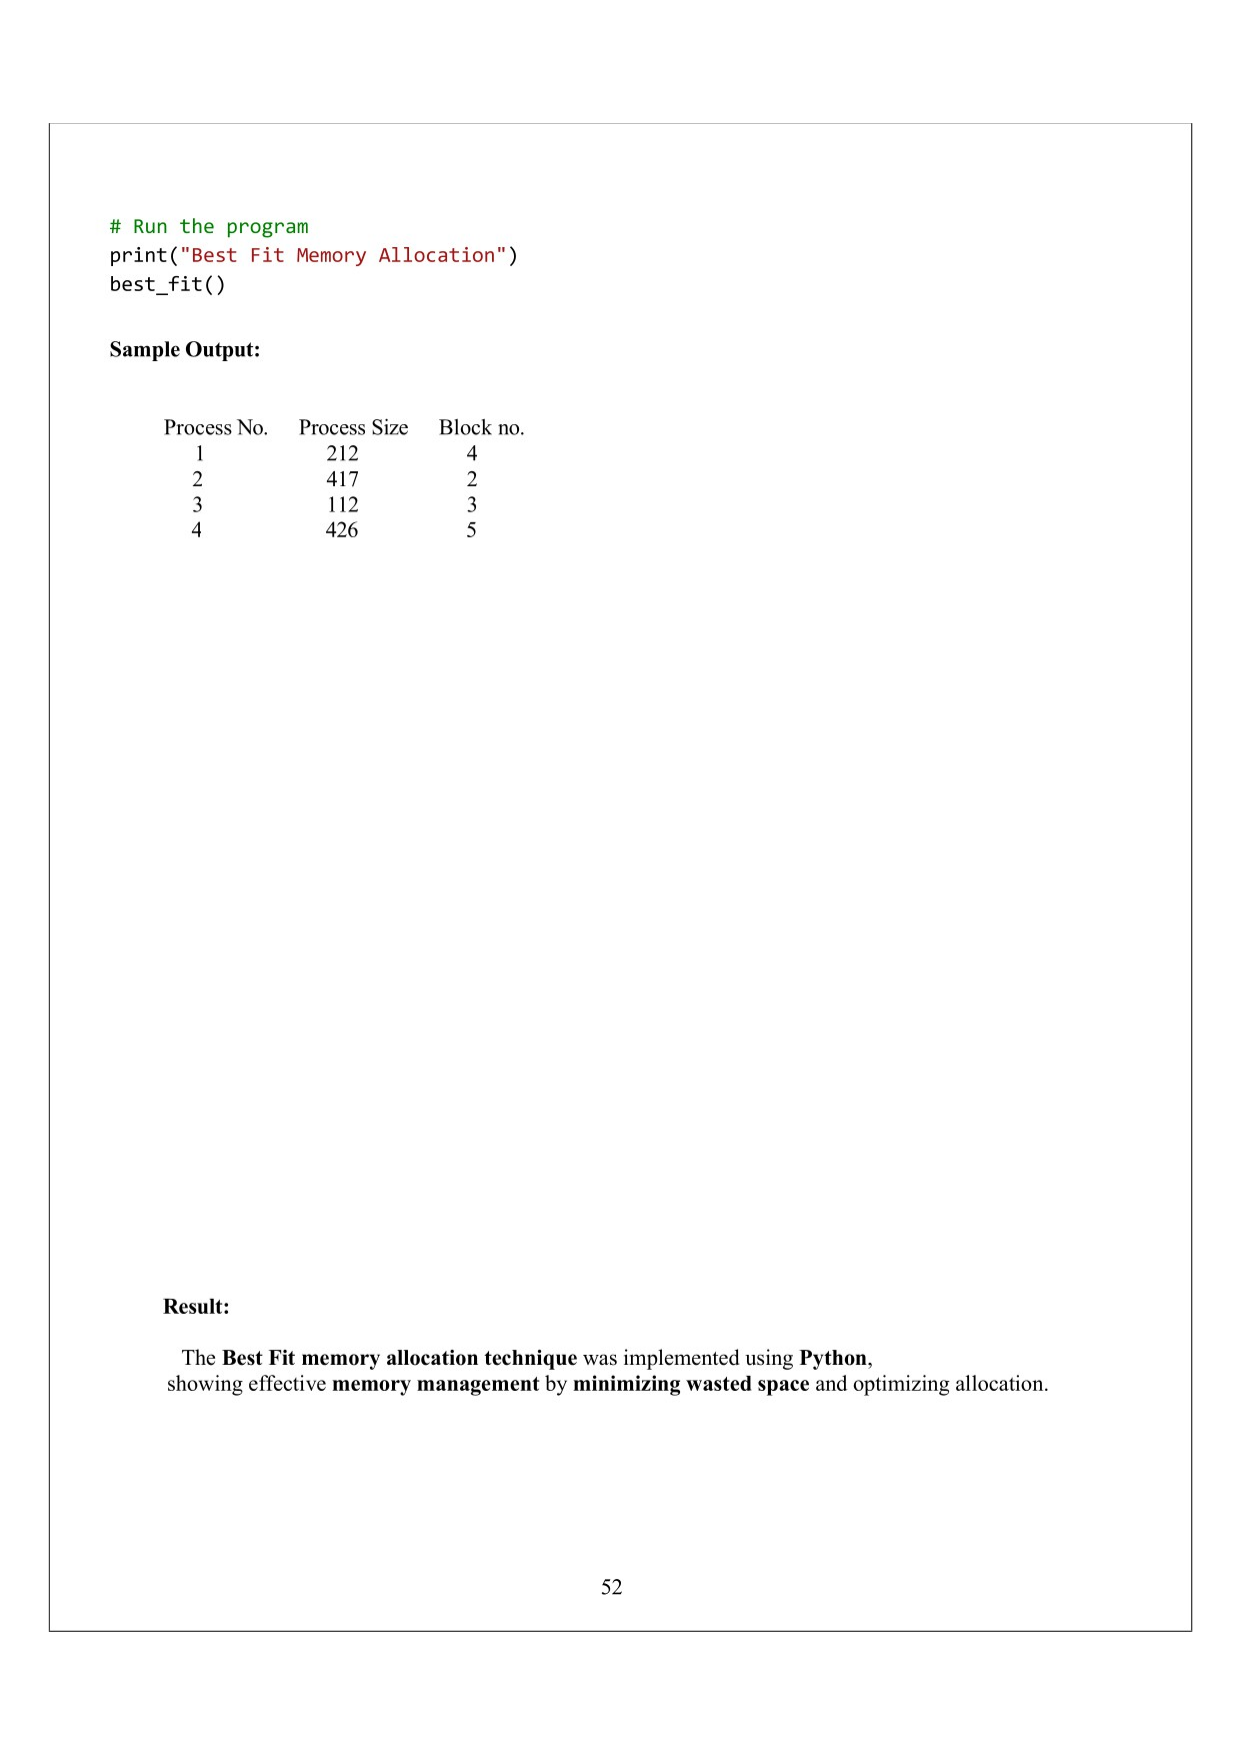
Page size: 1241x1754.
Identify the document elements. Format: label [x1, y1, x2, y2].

picture [48, 123, 1193, 1632]
